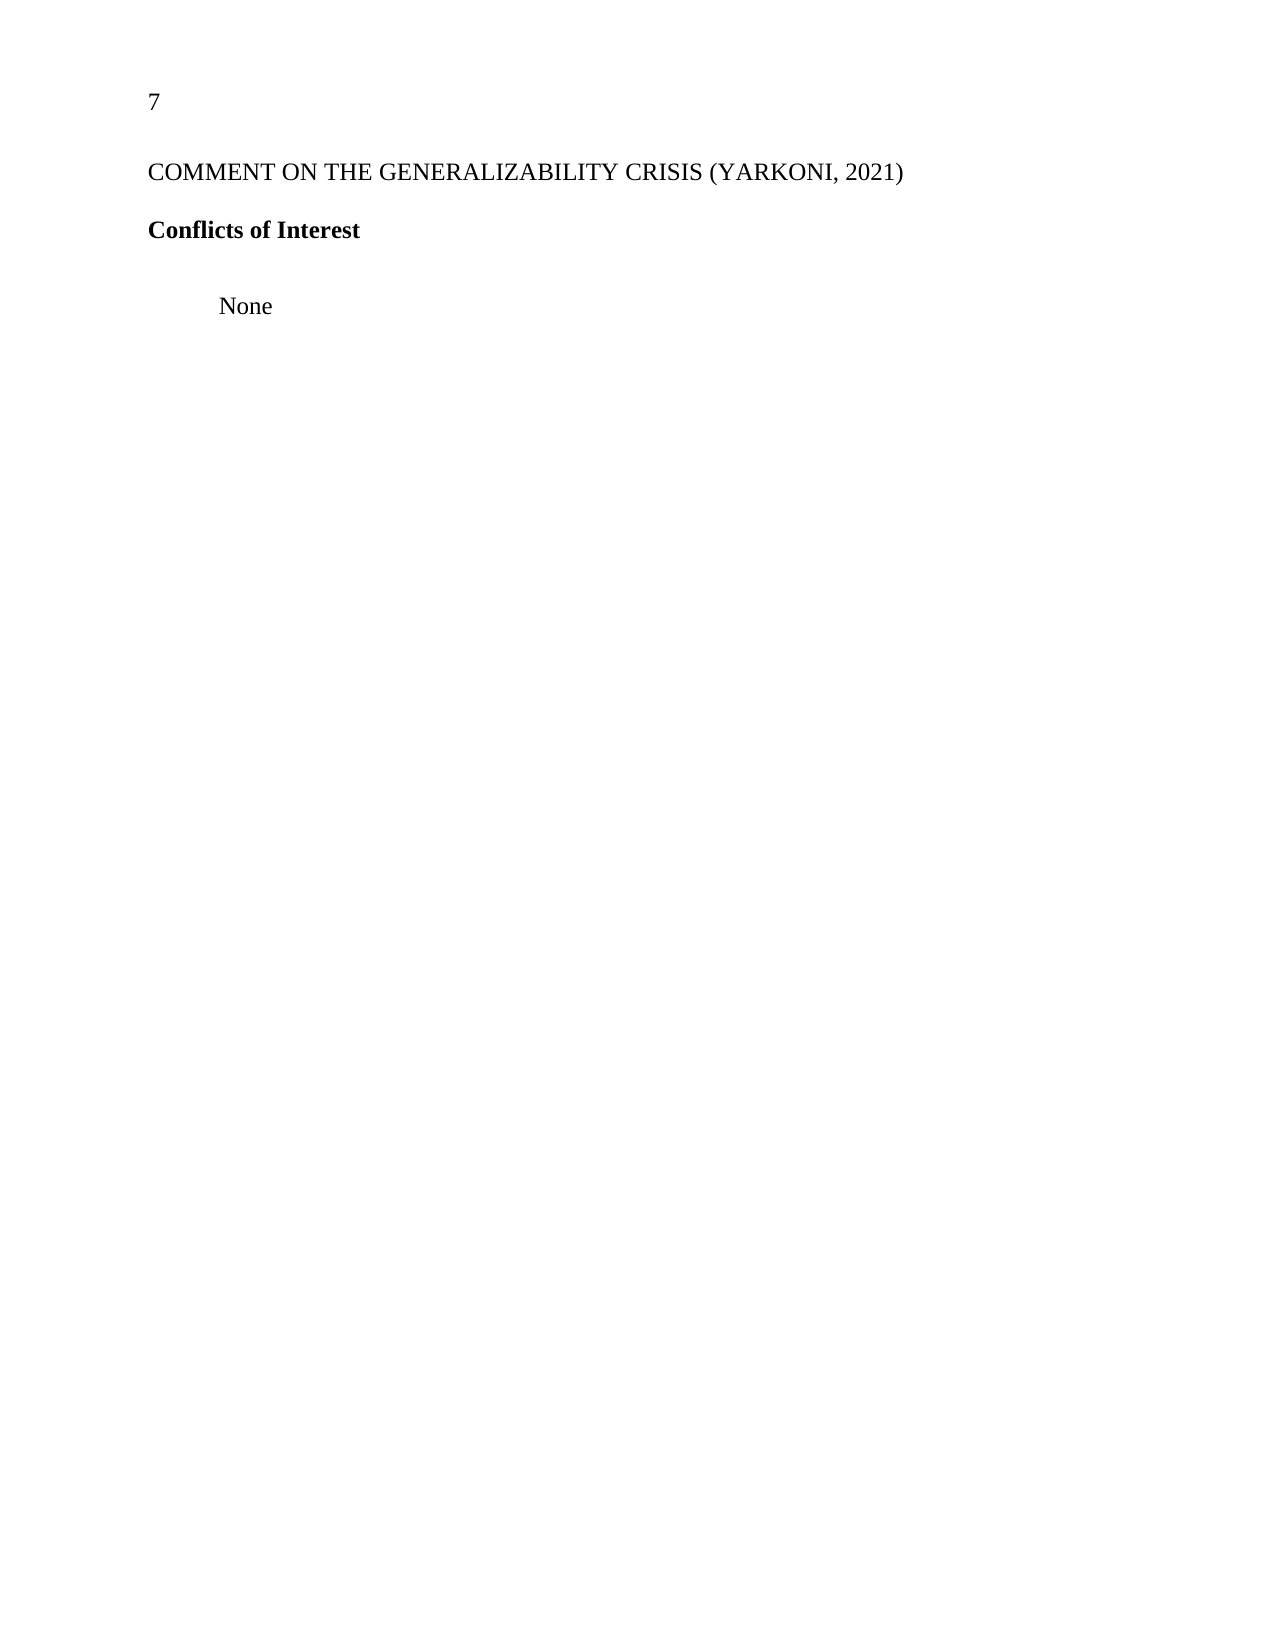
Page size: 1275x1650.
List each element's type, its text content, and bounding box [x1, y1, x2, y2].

subtitle Conflicts of Interest [148, 215, 1127, 244]
text None [148, 291, 1127, 320]
